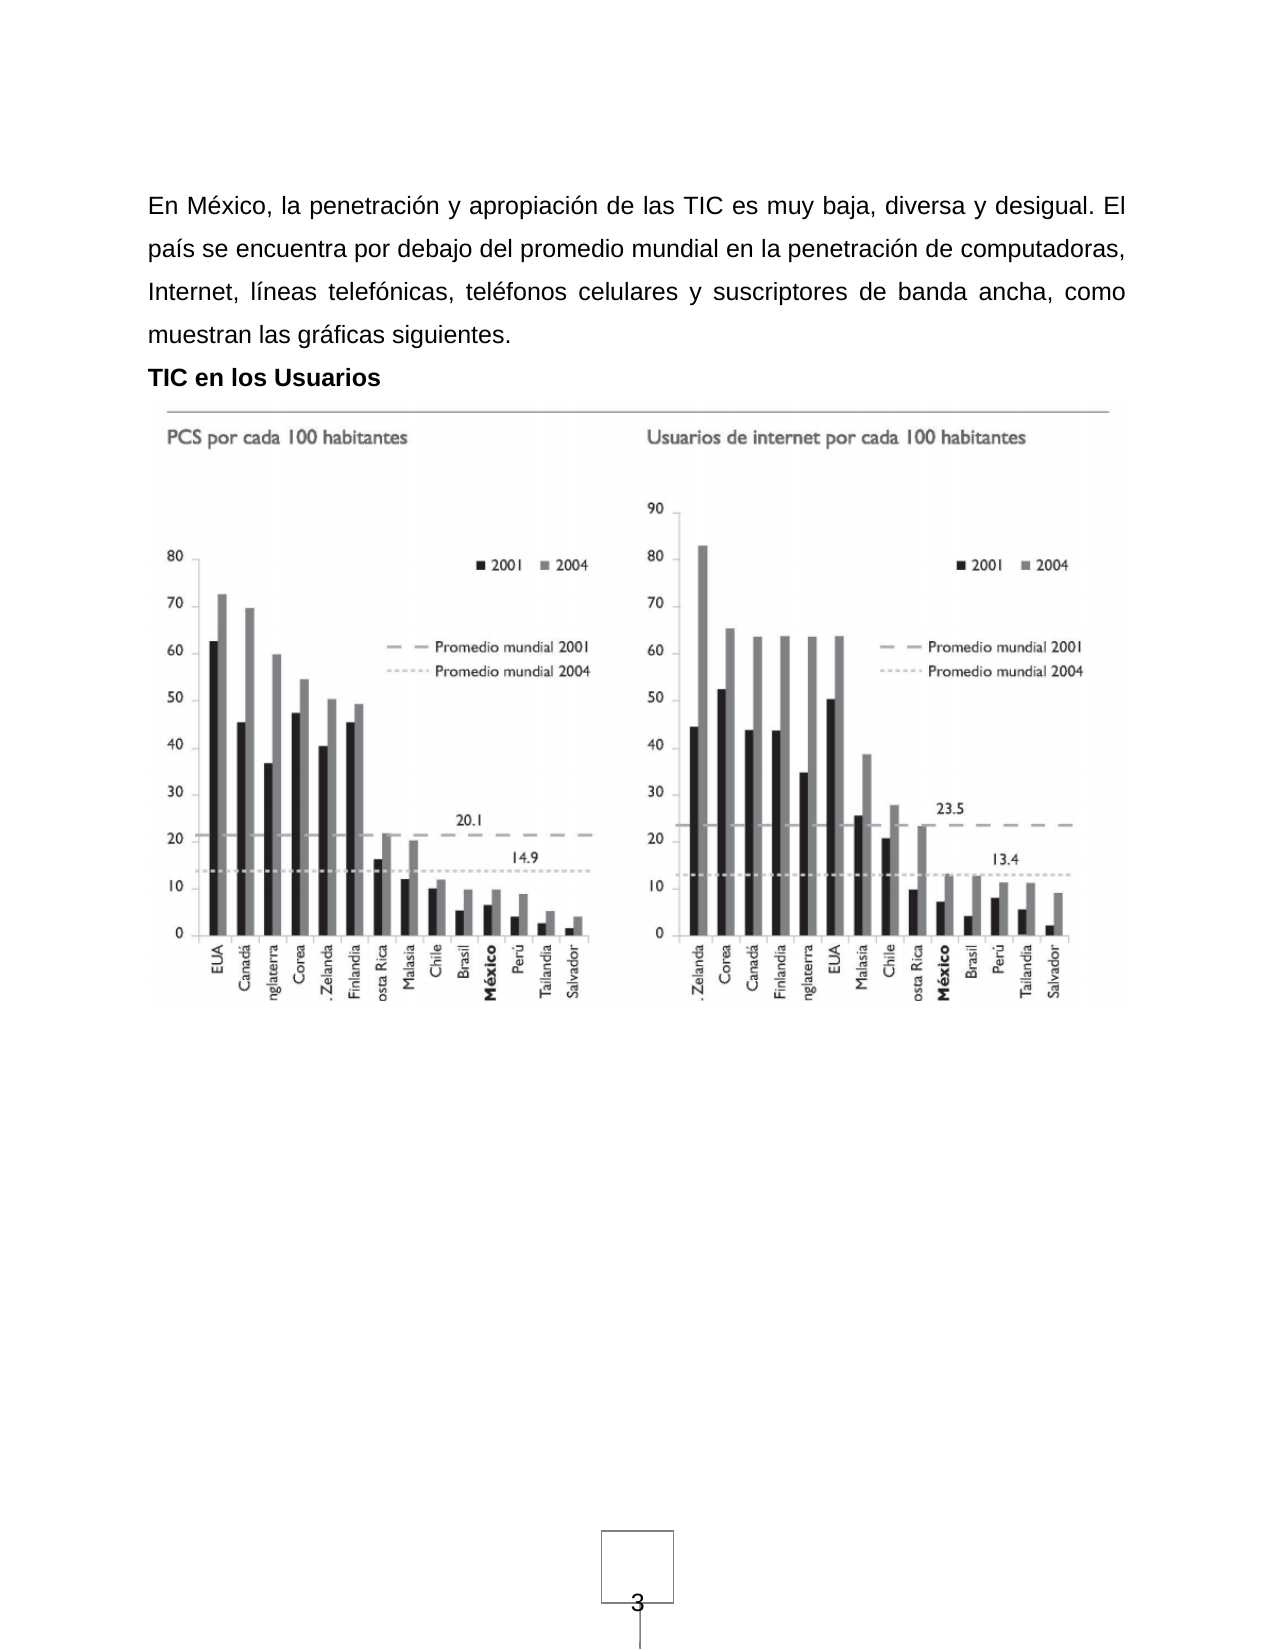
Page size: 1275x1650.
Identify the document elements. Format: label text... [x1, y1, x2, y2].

text TIC en los Usuarios [148, 363, 1127, 392]
picture [147, 406, 1125, 1001]
text En México, la penetración y apropiación de las TIC es muy baja, diversa y desigual. El país se encuentra por debajo del promedio mundial en la penetración de computadoras, Internet, líneas telefónicas, teléfonos celulares y suscriptores de banda ancha, como muestran las gráficas siguientes. [148, 191, 1127, 349]
